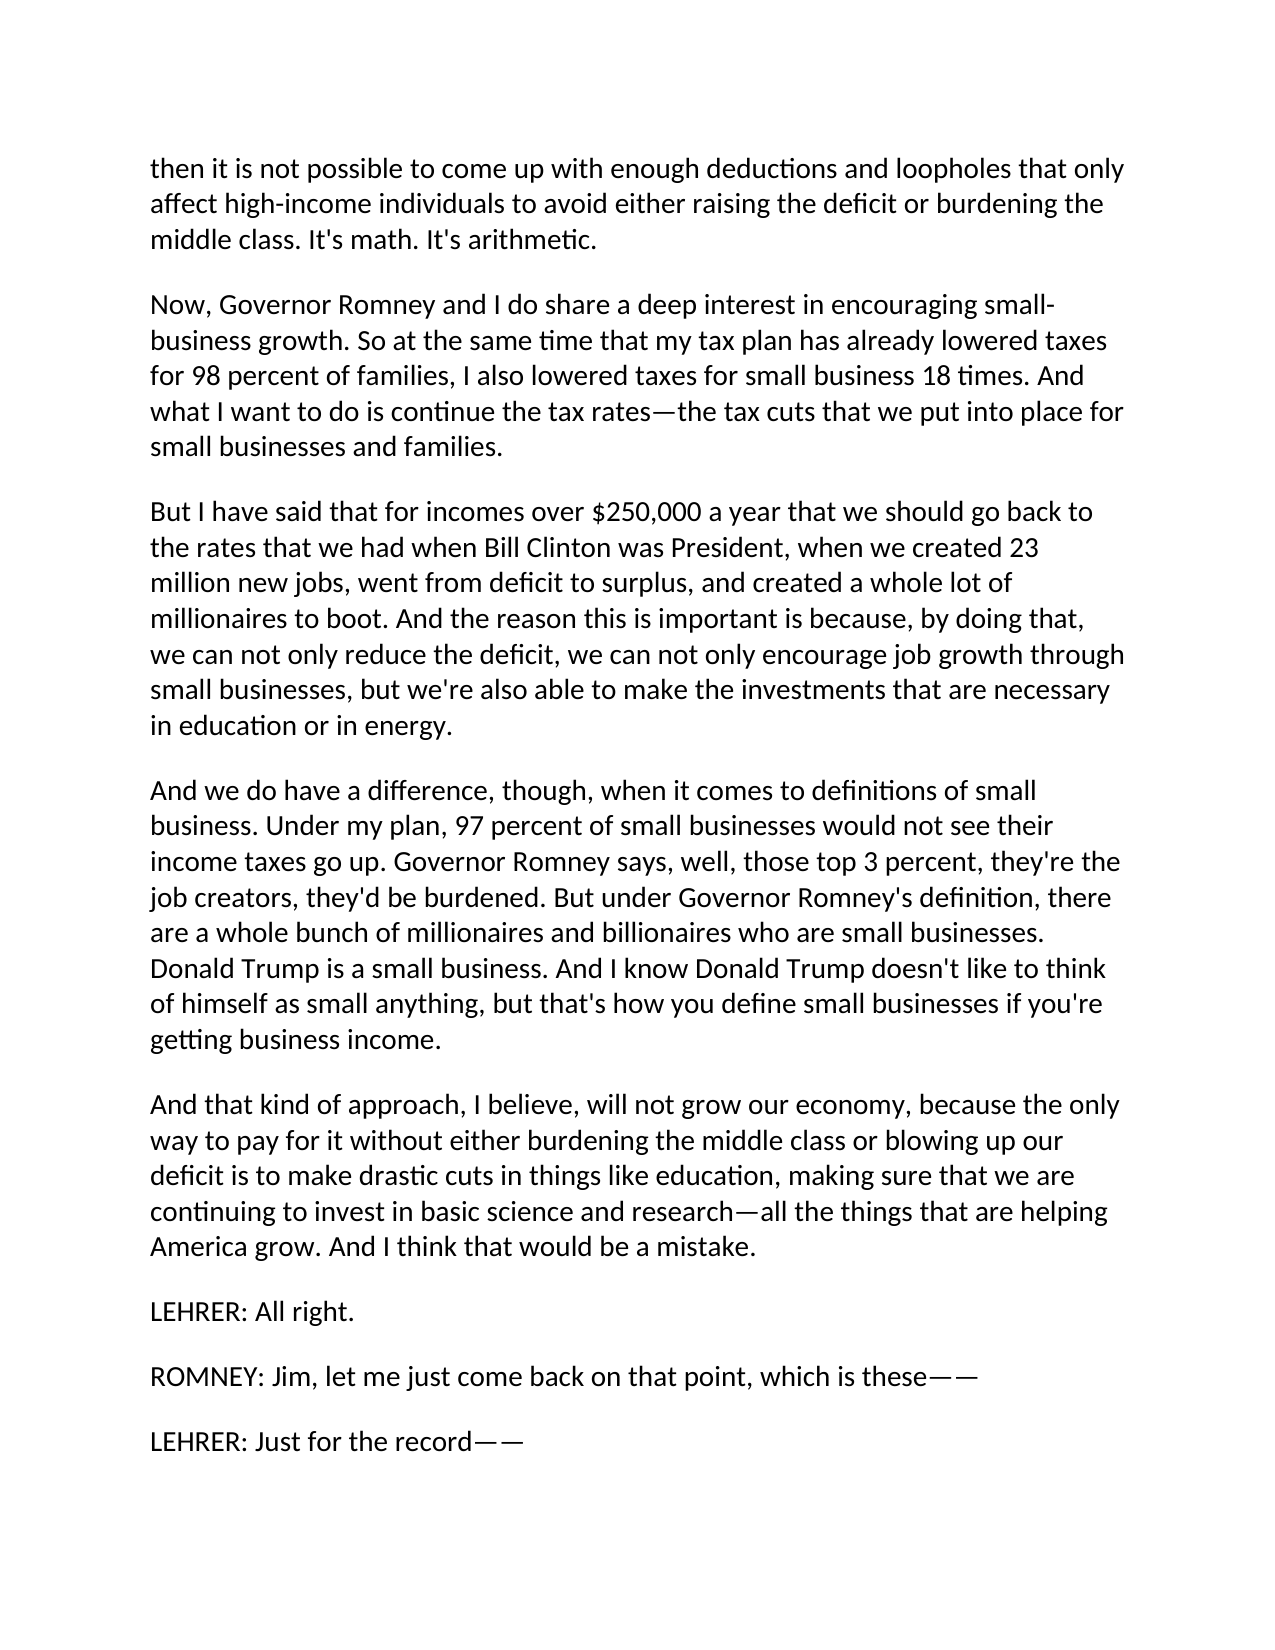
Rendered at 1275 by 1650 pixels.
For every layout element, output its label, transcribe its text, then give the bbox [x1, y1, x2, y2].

text But I have said that for incomes over $250,000 a year that we should go back to the rates that we had when Bill Clinton was President, when we created 23 million new jobs, went from deficit to surplus, and created a whole lot of millionaires to boot. And the reason this is important is because, by doing that, we can not only reduce the deficit, we can not only encourage job growth through small businesses, but we're also able to make the investments that are necessary in education or in energy. [150, 493, 1125, 743]
text And we do have a difference, though, when it comes to definitions of small business. Under my plan, 97 percent of small businesses would not see their income taxes go up. Governor Romney says, well, those top 3 percent, they're the job creators, they'd be burdened. But under Governor Romney's definition, there are a whole bunch of millionaires and billionaires who are small businesses. Donald Trump is a small business. And I know Donald Trump doesn't like to think of himself as small anything, but that's how you define small businesses if you're getting business income. [150, 772, 1125, 1057]
text LEHRER: Just for the record—— [150, 1423, 1125, 1458]
text And that kind of approach, I believe, will not grow our economy, because the only way to pay for it without either burdening the middle class or blowing up our deficit is to make drastic cuts in things like education, making sure that we are continuing to invest in basic science and research—all the things that are helping America grow. And I think that would be a mistake. [150, 1086, 1125, 1264]
text Now, Governor Romney and I do share a deep interest in encouraging small-business growth. So at the same time that my tax plan has already lowered taxes for 98 percent of families, I also lowered taxes for small business 18 times. And what I want to do is continue the tax rates—the tax cuts that we put into place for small businesses and families. [150, 286, 1125, 464]
text ROMNEY: Jim, let me just come back on that point, which is these—— [150, 1358, 1125, 1394]
text LEHRER: All right. [150, 1293, 1125, 1329]
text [150, 150, 1125, 257]
